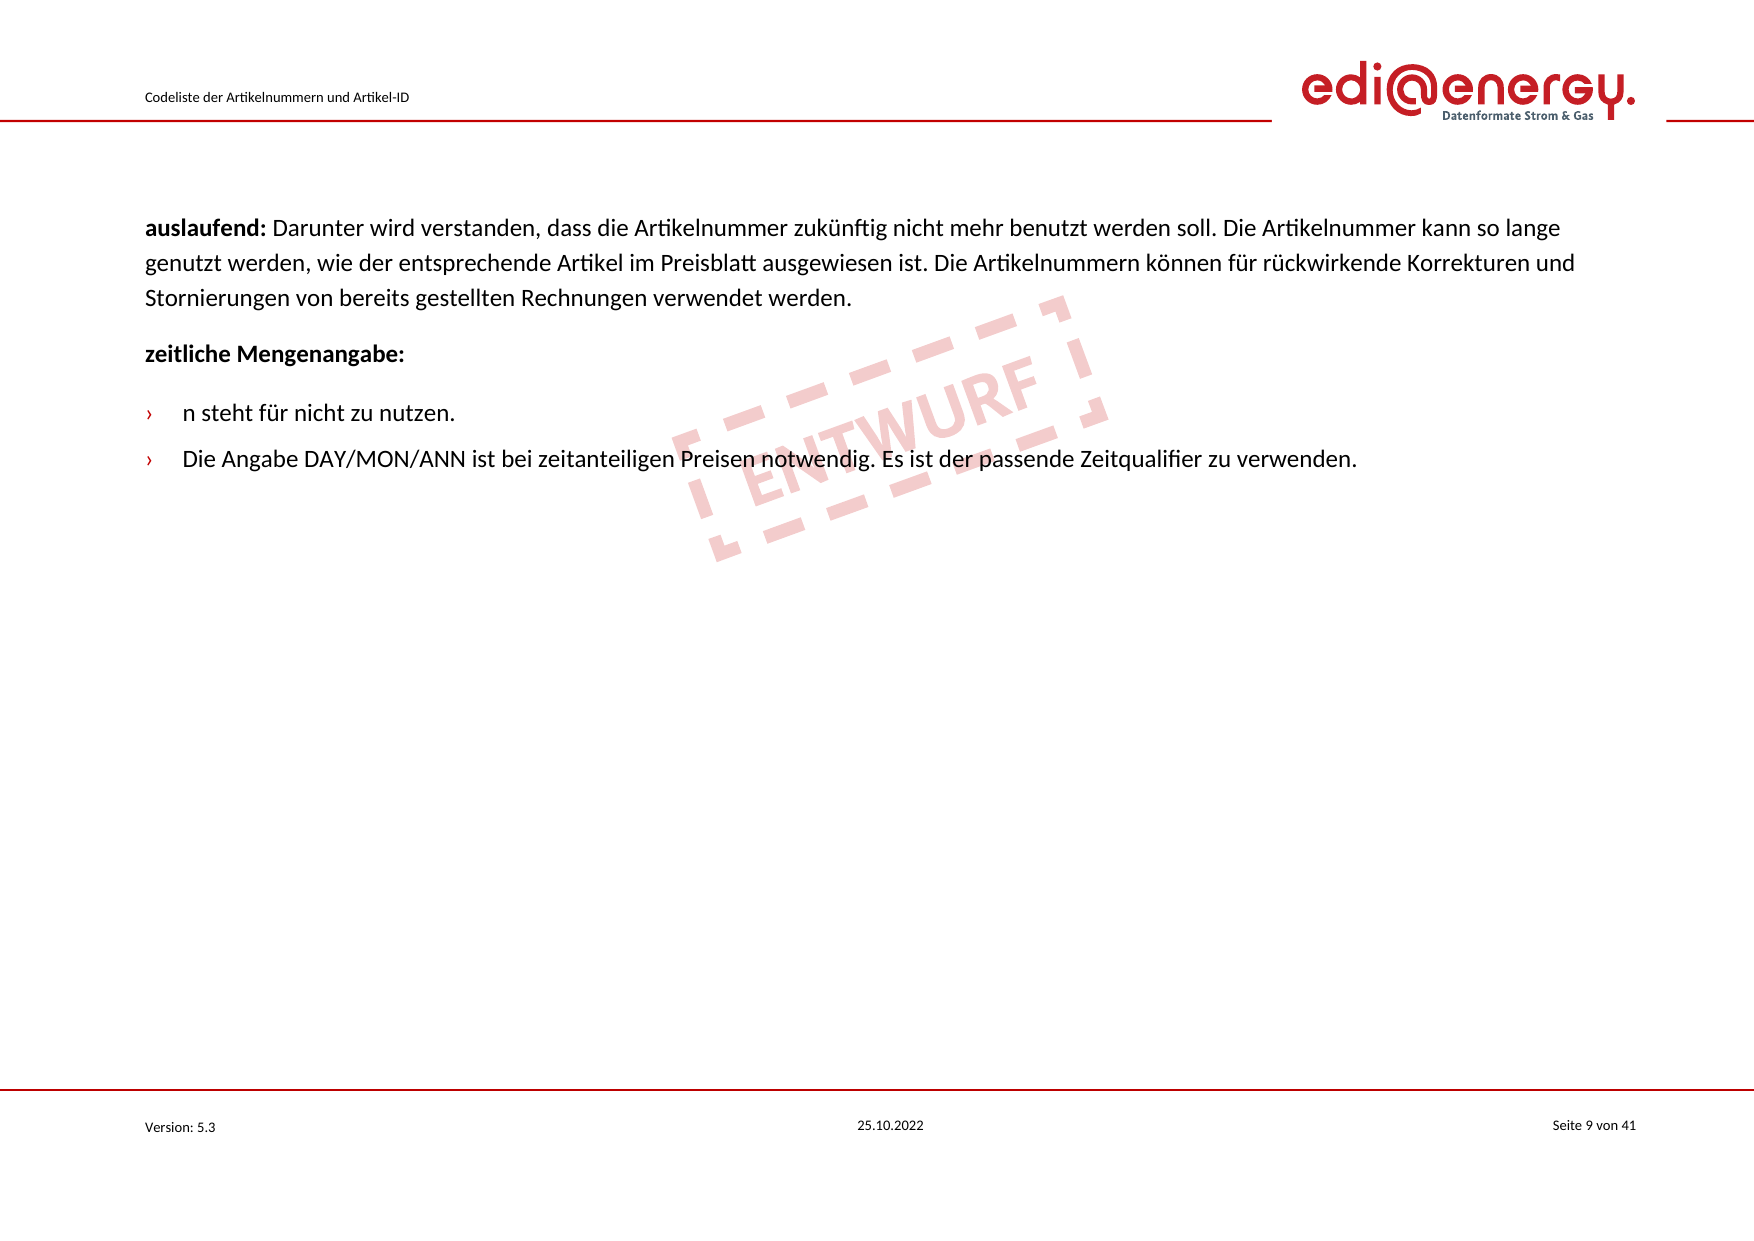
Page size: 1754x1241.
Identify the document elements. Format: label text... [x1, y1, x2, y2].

list n steht für nicht zu nutzen. [145, 394, 1636, 428]
list Die Angabe DAY/MON/ANN ist bei zeitanteiligen Preisen notwendig. Es ist der passende Zeitqualifier zu verwenden. [145, 440, 1636, 473]
text zeitliche Mengenangabe: [145, 338, 1636, 369]
text auslaufend: Darunter wird verstanden, dass die Artikelnummer zukünftig nicht mehr benutzt werden soll. Die Artikelnummer kann so lange genutzt werden, wie der entsprechende Artikel im Preisblatt ausgewiesen ist. Die Artikelnummern können für rückwirkende Korrekturen und Stornierungen von bereits gestellten Rechnungen verwendet werden. [145, 213, 1636, 313]
